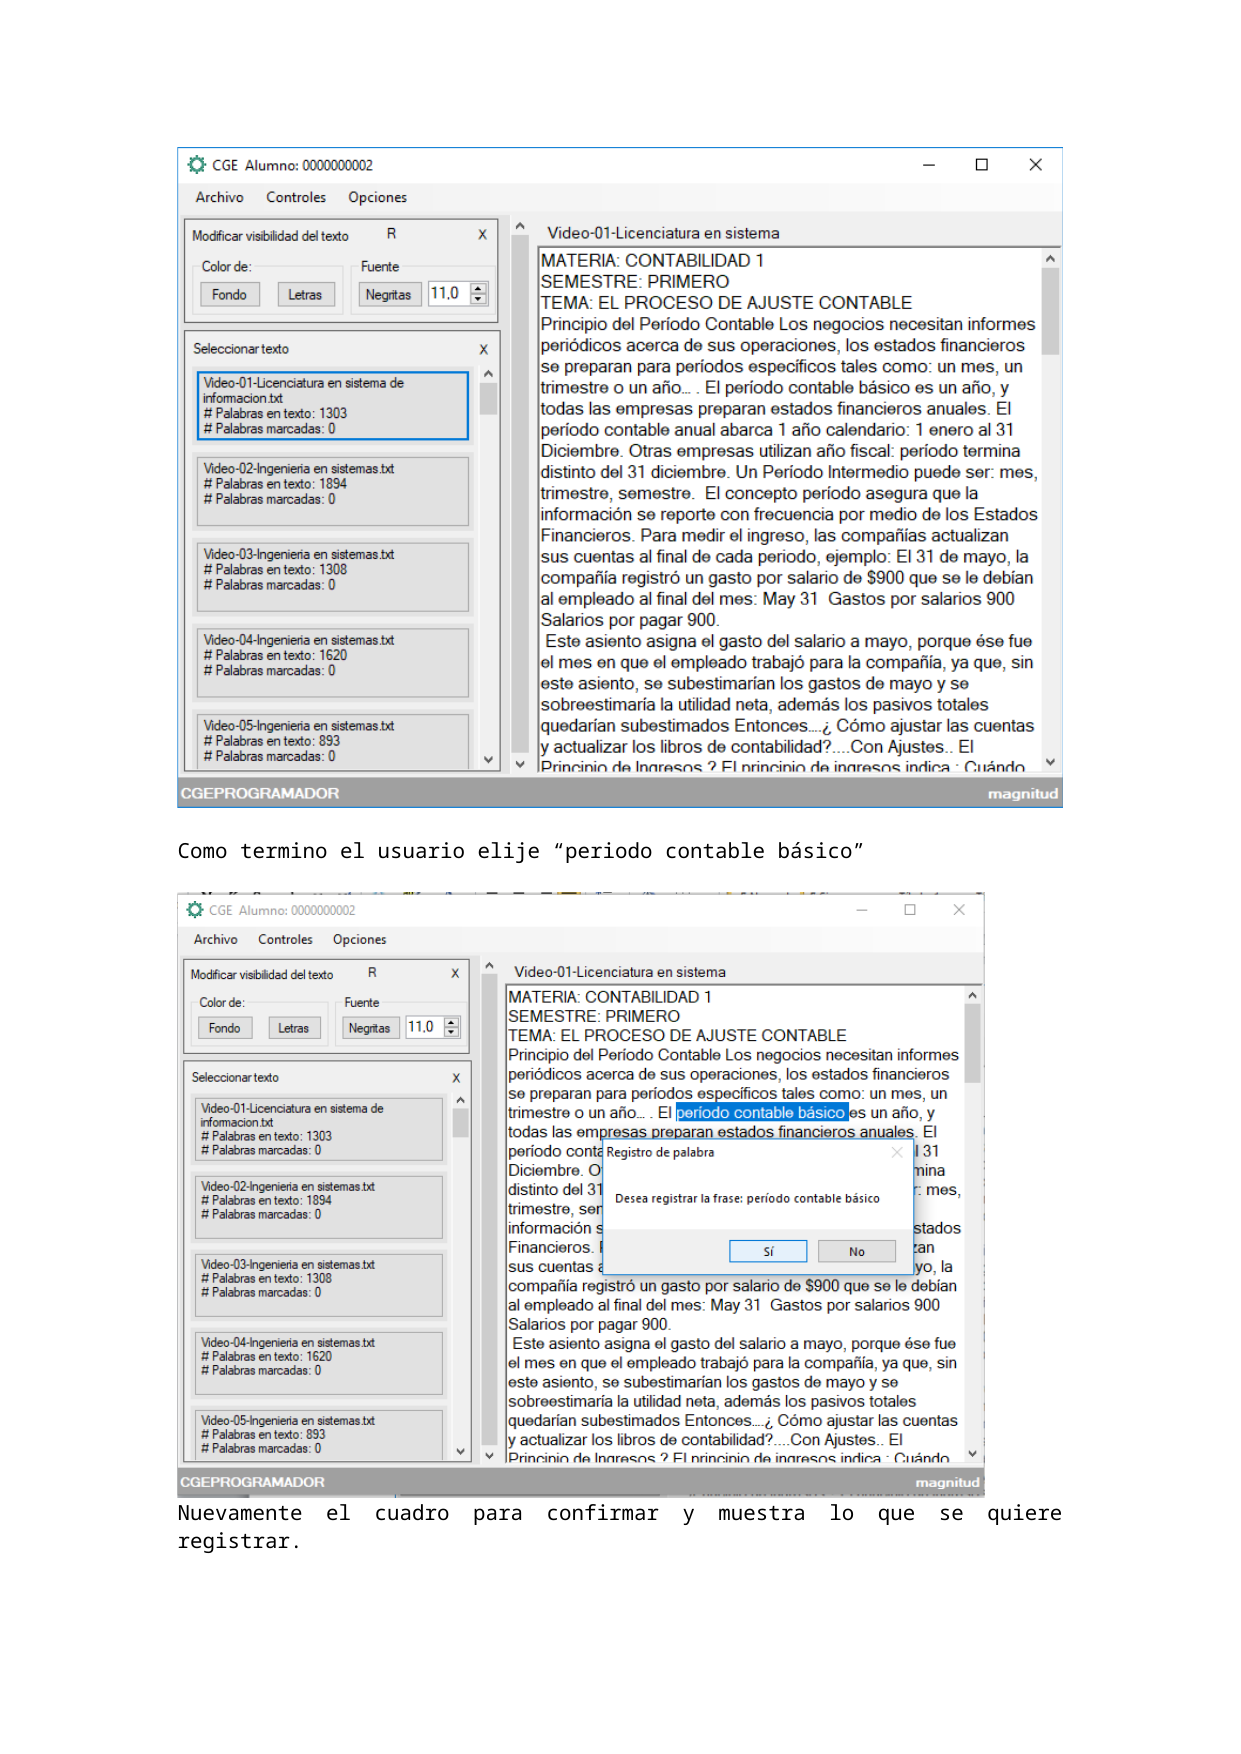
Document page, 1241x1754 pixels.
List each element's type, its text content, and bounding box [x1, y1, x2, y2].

text Nuevamente el cuadro para confirmar y muestra lo que se quiere registrar. [177, 1498, 1063, 1554]
text Como termino el usuario elije “periodo contable básico” [177, 836, 1063, 864]
picture [177, 892, 985, 1498]
picture [177, 147, 1063, 808]
